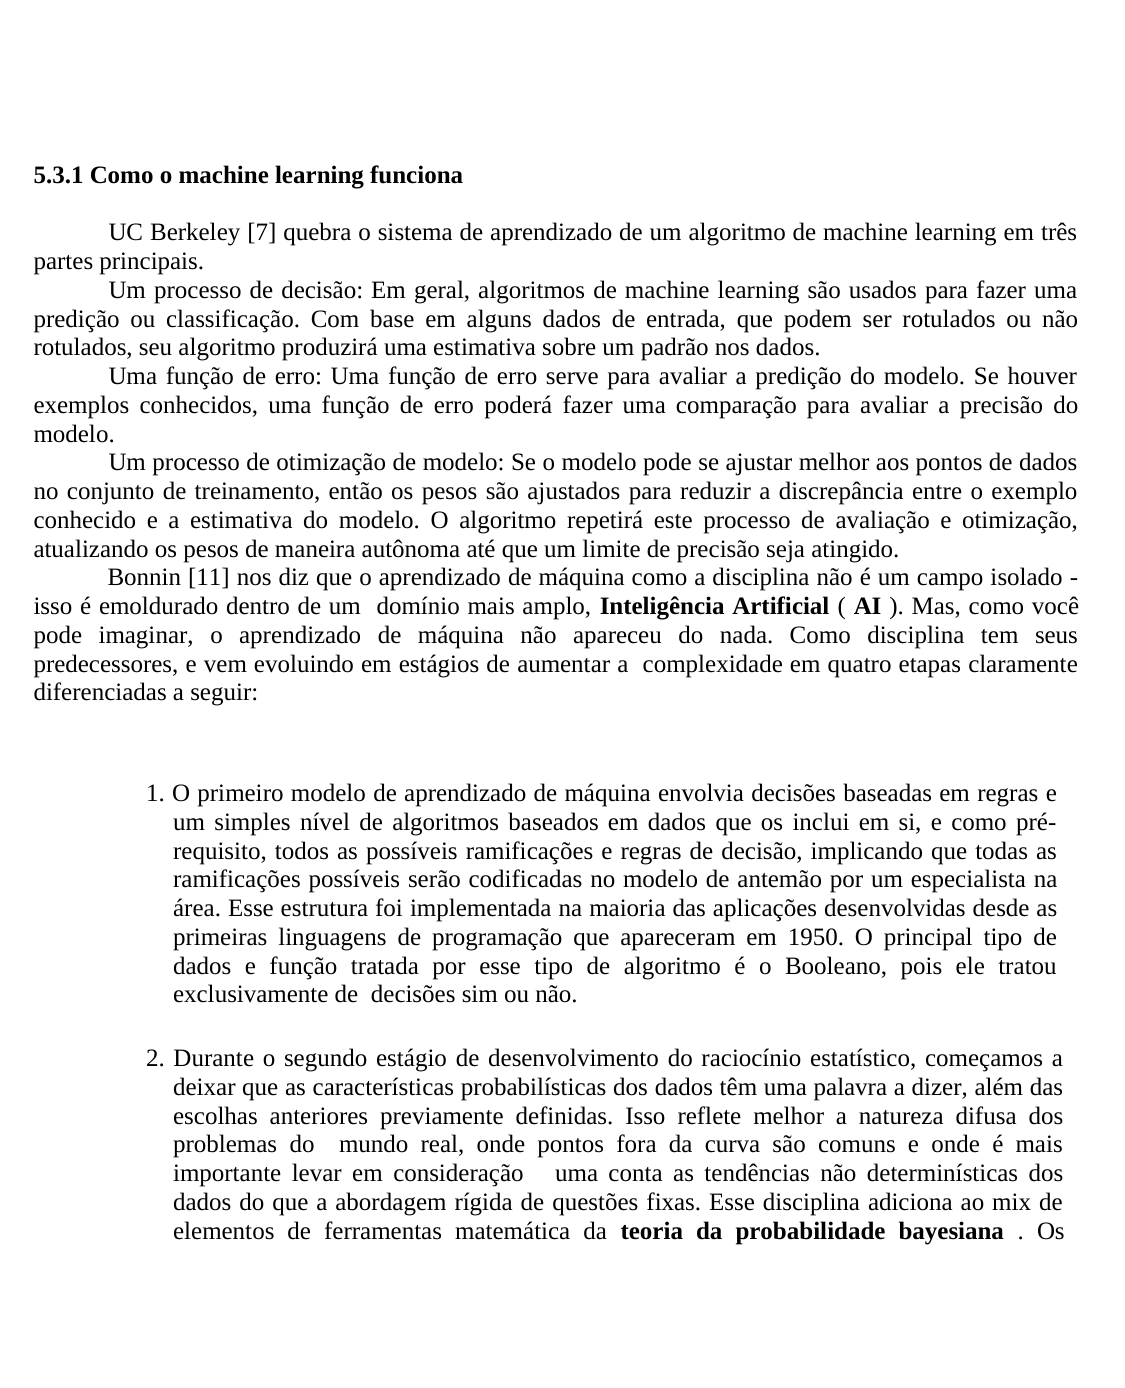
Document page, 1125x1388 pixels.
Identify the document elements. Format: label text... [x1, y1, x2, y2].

text Uma função de erro: Uma função de erro serve para avaliar a predição do modelo. Se houver exemplos conhecidos, uma função de erro poderá fazer uma comparação para avaliar a precisão do modelo. [33, 361, 1079, 447]
text Um processo de decisão: Em geral, algoritmos de machine learning são usados para fazer uma predição ou classificação. Com base em alguns dados de entrada, que podem ser rotulados ou não rotulados, seu algoritmo produzirá uma estimativa sobre um padrão nos dados. [33, 275, 1079, 361]
text 1. O primeiro modelo de aprendizado de máquina envolvia decisões baseadas em regras e um simples nível de algoritmos baseados em dados que os inclui em si, e como pré-requisito, todos as possíveis ramificações e regras de decisão, implicando que todas as ramificações possíveis serão codificadas no modelo de antemão por um especialista na área. Esse estrutura foi implementada na maioria das aplicações desenvolvidas desde as primeiras linguagens de programação que apareceram em 1950. O principal tipo de dados e função tratada por esse tipo de algoritmo é o Booleano, pois ele tratou exclusivamente de decisões sim ou não. [146, 778, 1058, 1008]
text UC Berkeley [7] quebra o sistema de aprendizado de um algoritmo de machine learning em três partes principais. [33, 217, 1079, 275]
text Um processo de otimização de modelo: Se o modelo pode se ajustar melhor aos pontos de dados no conjunto de treinamento, então os pesos são ajustados para reduzir a discrepância entre o exemplo conhecido e a estimativa do modelo. O algoritmo repetirá este processo de avaliação e otimização, atualizando os pesos de maneira autônoma até que um limite de precisão seja atingido. [33, 447, 1079, 562]
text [146, 1043, 1064, 1244]
text Bonnin [11] nos diz que o aprendizado de máquina como a disciplina não é um campo isolado - isso é emoldurado dentro de um domínio mais amplo, Inteligência Artificial ( AI ). Mas, como você pode imaginar, o aprendizado de máquina não apareceu do nada. Como disciplina tem seus predecessores, e vem evoluindo em estágios de aumentar a complexidade em quatro etapas claramente diferenciadas a seguir: [33, 562, 1079, 706]
text 5.3.1 Como o machine learning funciona [33, 160, 1079, 189]
